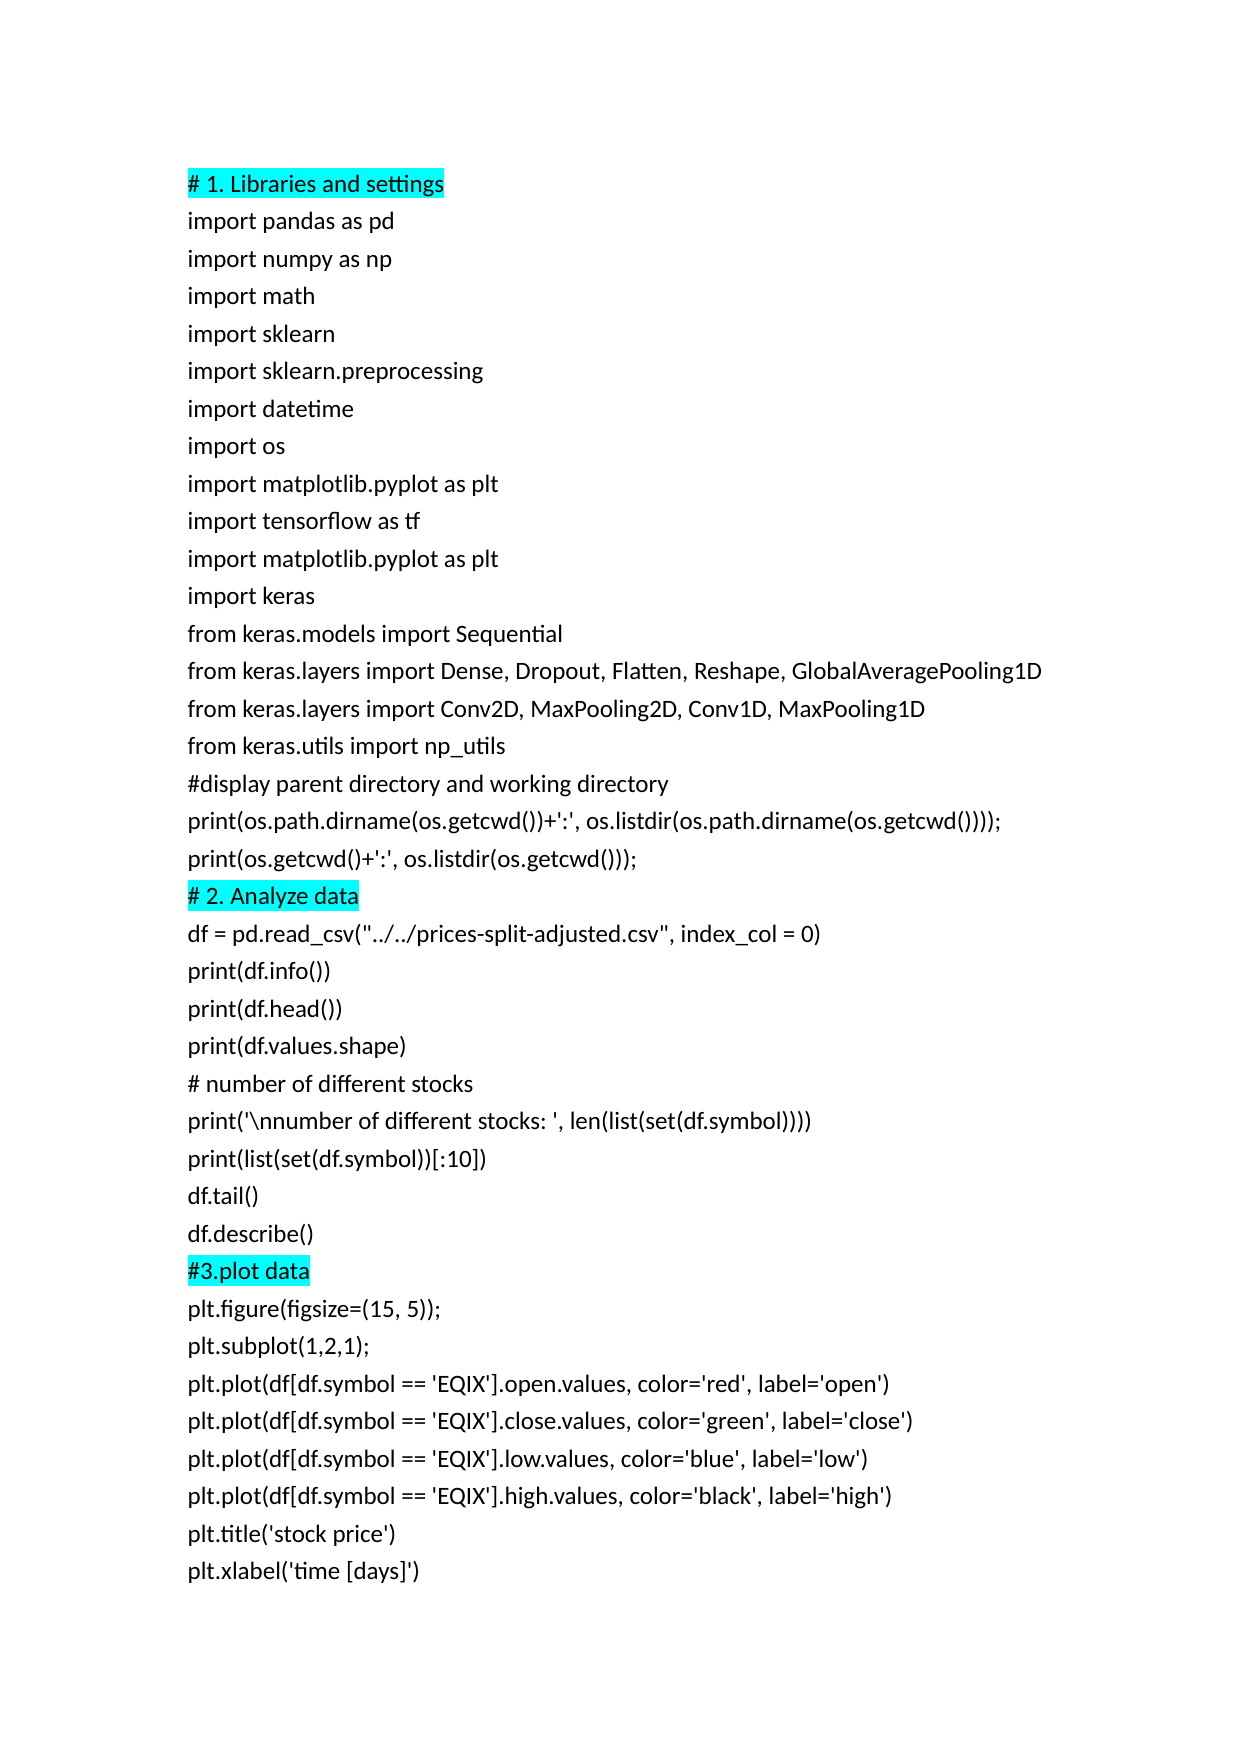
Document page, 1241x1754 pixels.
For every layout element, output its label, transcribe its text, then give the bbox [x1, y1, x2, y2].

text # 1. Libraries and settings [187, 164, 1053, 202]
text print(os.path.dirname(os.getcwd())+':', os.listdir(os.path.dirname(os.getcwd()))); [187, 802, 1053, 839]
text plt.plot(df[df.symbol == 'EQIX'].open.values, color='red', label='open') [187, 1364, 1053, 1402]
text # 2. Analyze data [187, 877, 1053, 914]
text import matplotlib.pyplot as plt [187, 464, 1053, 502]
text from keras.layers import Dense, Dropout, Flatten, Reshape, GlobalAveragePooling1D [187, 652, 1053, 689]
text print(df.info()) [187, 952, 1053, 989]
text #3.plot data [187, 1252, 1053, 1289]
text print(os.getcwd()+':', os.listdir(os.getcwd())); [187, 839, 1053, 877]
text df.tail() [187, 1177, 1053, 1214]
text plt.plot(df[df.symbol == 'EQIX'].close.values, color='green', label='close') [187, 1402, 1053, 1439]
text from keras.models import Sequential [187, 614, 1053, 652]
text import matplotlib.pyplot as plt [187, 539, 1053, 577]
text import pandas as pd [187, 202, 1053, 239]
text import datetime [187, 389, 1053, 427]
text import os [187, 427, 1053, 464]
text df.describe() [187, 1214, 1053, 1252]
text print(df.head()) [187, 989, 1053, 1027]
text import sklearn.preprocessing [187, 352, 1053, 389]
text plt.plot(df[df.symbol == 'EQIX'].low.values, color='blue', label='low') [187, 1439, 1053, 1477]
text plt.subplot(1,2,1); [187, 1327, 1053, 1364]
text import tensorflow as tf [187, 502, 1053, 539]
text plt.plot(df[df.symbol == 'EQIX'].high.values, color='black', label='high') [187, 1477, 1053, 1514]
text print(list(set(df.symbol))[:10]) [187, 1139, 1053, 1177]
text plt.figure(figsize=(15, 5)); [187, 1289, 1053, 1327]
text import numpy as np [187, 239, 1053, 277]
text #display parent directory and working directory [187, 764, 1053, 802]
text print('\nnumber of different stocks: ', len(list(set(df.symbol)))) [187, 1102, 1053, 1139]
text from keras.utils import np_utils [187, 727, 1053, 764]
text import math [187, 277, 1053, 314]
text import sklearn [187, 314, 1053, 352]
text print(df.values.shape) [187, 1027, 1053, 1064]
text from keras.layers import Conv2D, MaxPooling2D, Conv1D, MaxPooling1D [187, 689, 1053, 727]
text import keras [187, 577, 1053, 614]
text plt.xlabel('time [days]') [187, 1552, 1053, 1589]
text # number of different stocks [187, 1064, 1053, 1102]
text plt.title('stock price') [187, 1514, 1053, 1552]
text df = pd.read_csv("../../prices-split-adjusted.csv", index_col = 0) [187, 914, 1053, 952]
